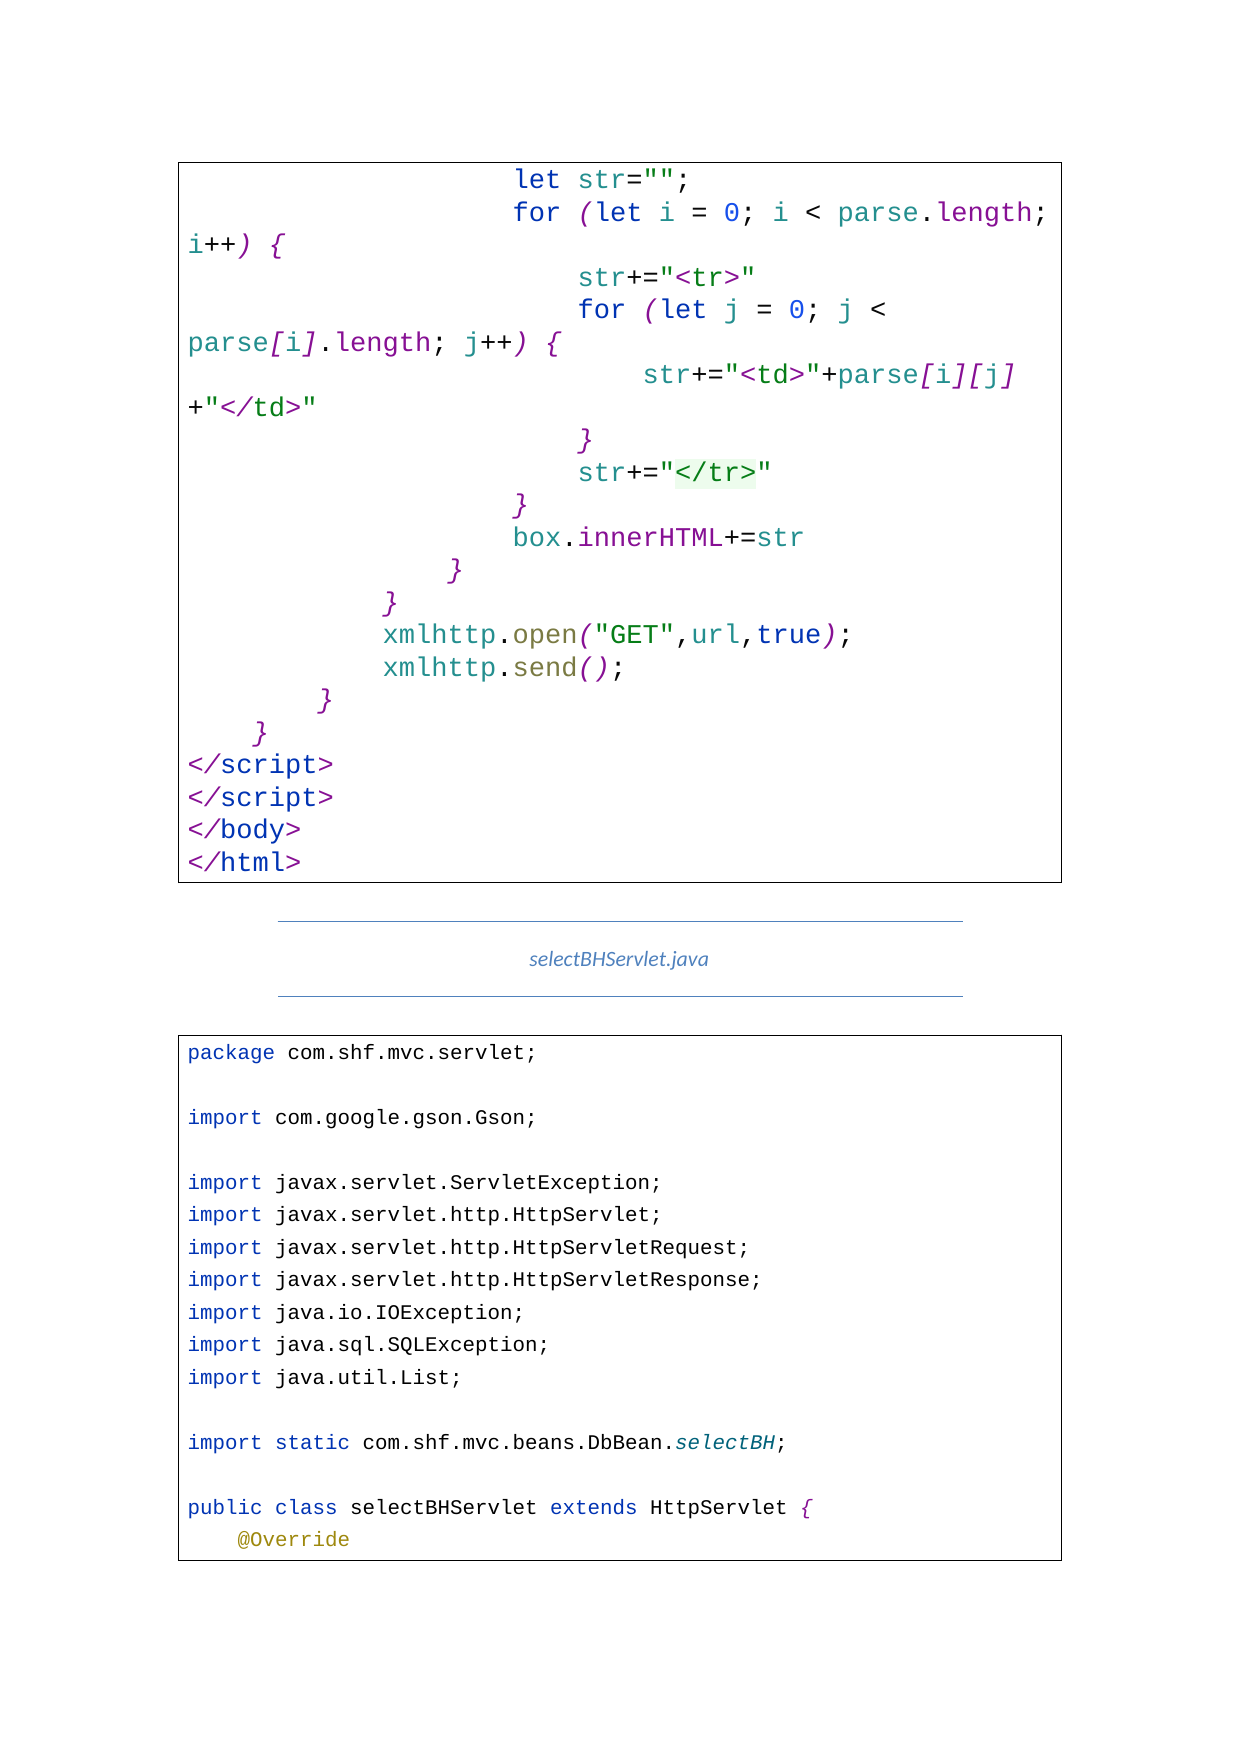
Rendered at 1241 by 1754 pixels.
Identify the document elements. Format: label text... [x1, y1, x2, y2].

text selectBHServlet.java [277, 922, 963, 997]
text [179, 1036, 1061, 1560]
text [179, 163, 1061, 882]
